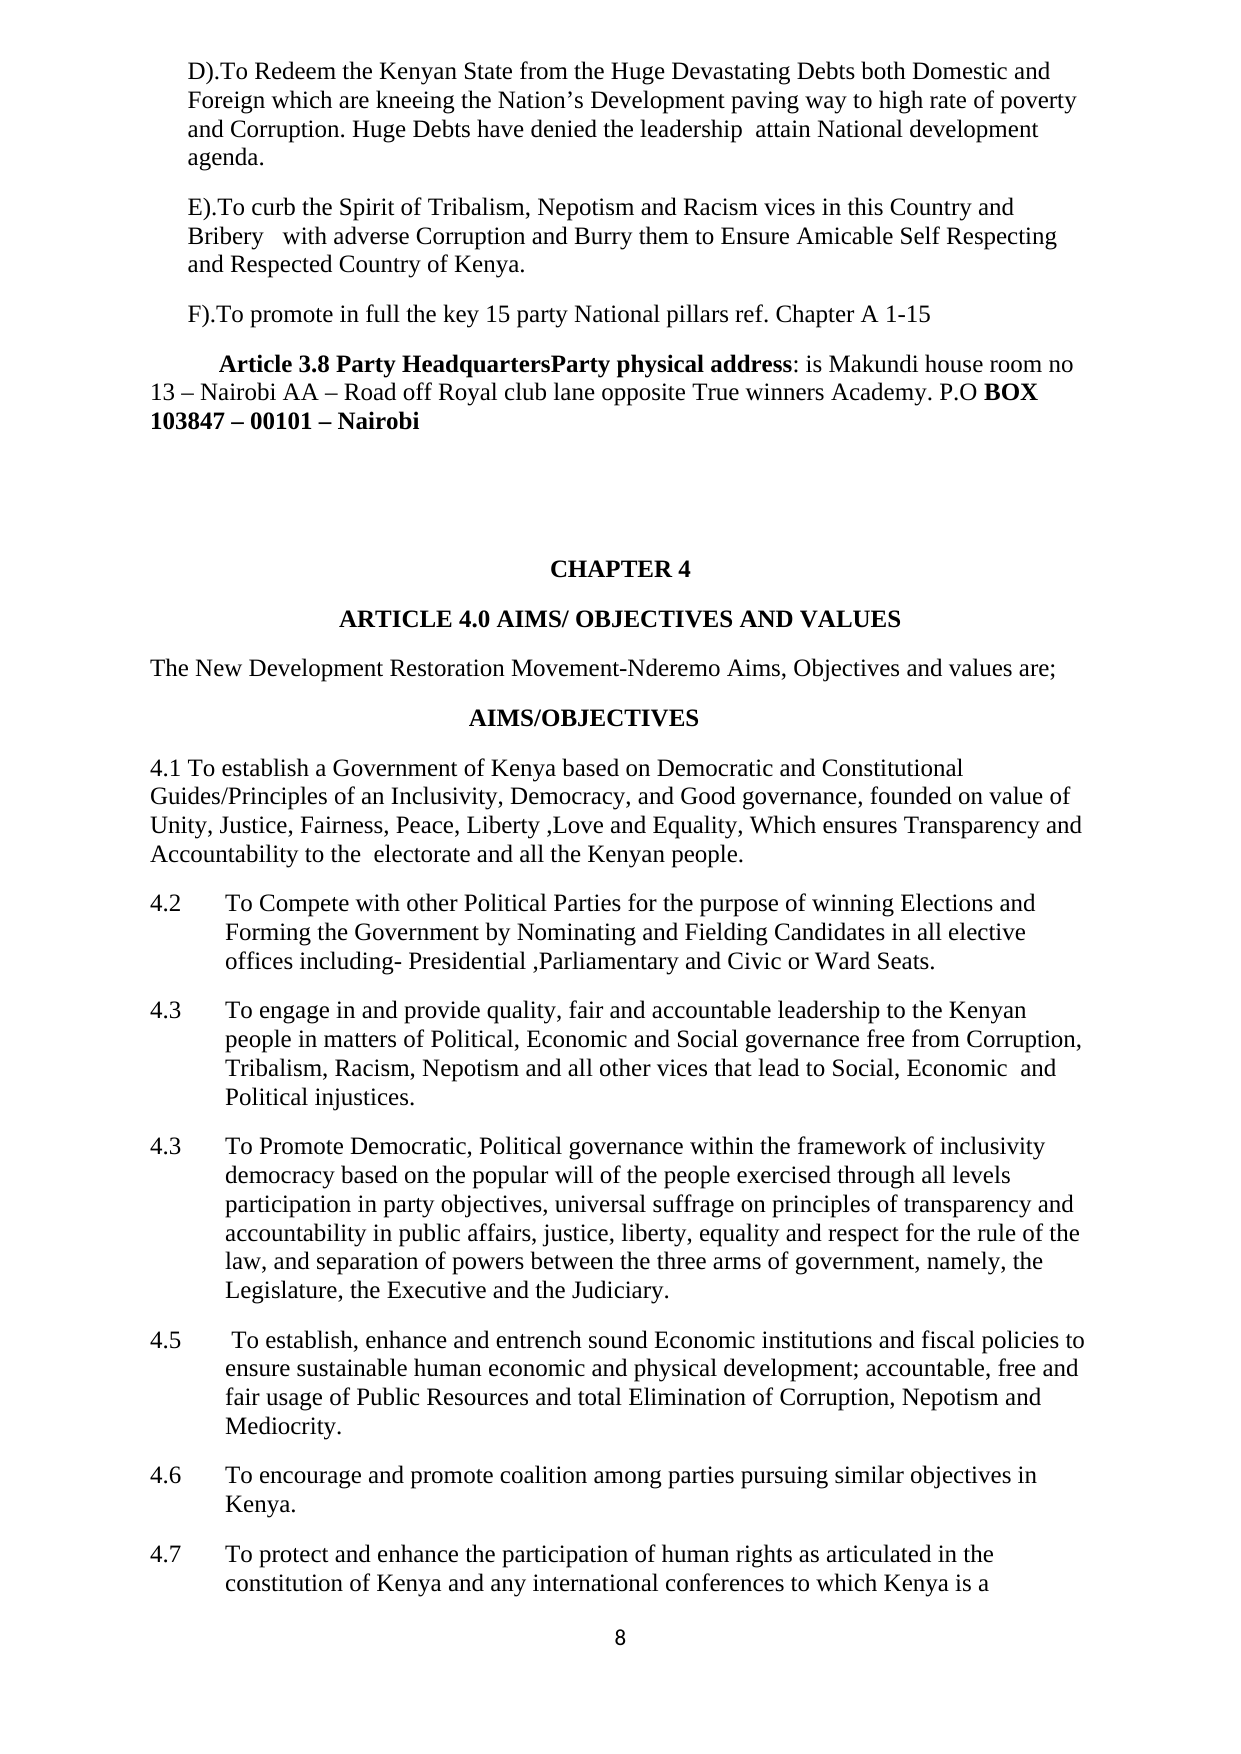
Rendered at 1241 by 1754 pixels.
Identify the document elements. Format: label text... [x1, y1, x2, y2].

text E).To curb the Spirit of Tribalism, Nepotism and Racism vices in this Country and Bribery with adverse Corruption and Burry them to Ensure Amicable Self Respecting and Respected Country of Kenya. [187, 192, 1090, 278]
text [150, 1539, 1090, 1596]
text 4.1 To establish a Government of Kenya based on Democratic and Constitutional Guides/Principles of an Inclusivity, Democracy, and Good governance, founded on value of Unity, Justice, Fairness, Peace, Liberty ,Love and Equality, Which ensures Transparency and Accountability to the electorate and all the Kenyan people. [150, 753, 1090, 868]
text ARTICLE 4.0 AIMS/ OBJECTIVES AND VALUES [150, 604, 1090, 633]
text The New Development Restoration Movement-Nderemo Aims, Objectives and values are; [150, 653, 1090, 682]
text CHAPTER 4 [150, 554, 1090, 583]
text D).To Redeem the Kenyan State from the Huge Devastating Debts both Domestic and Foreign which are kneeing the Nation’s Development paving way to high rate of poverty and Corruption. Huge Debts have denied the leadership attain National development agenda. [187, 56, 1090, 171]
text 4.6 To encourage and promote coalition among parties pursuing similar objectives in Kenya. [150, 1461, 1090, 1518]
text AIMS/OBJECTIVES [150, 703, 1090, 732]
text 4.3 To Promote Democratic, Political governance within the framework of inclusivity democracy based on the popular will of the people exercised through all levels participation in party objectives, universal suffrage on principles of transparency and accountability in public affairs, justice, liberty, equality and respect for the rule of the law, and separation of powers between the three arms of government, namely, the Legislature, the Executive and the Judiciary. [150, 1131, 1090, 1304]
text 4.2 To Compete with other Political Parties for the purpose of winning Elections and Forming the Government by Nominating and Fielding Candidates in all elective offices including- Presidential ,Parliamentary and Civic or Ward Seats. [150, 888, 1090, 975]
text F).To promote in full the key 15 party National pillars ref. Chapter A 1-15 [150, 299, 1090, 328]
text 4.5 To establish, enhance and entrench sound Economic institutions and fiscal policies to ensure sustainable human economic and physical development; accountable, free and fair usage of Public Resources and total Elimination of Corruption, Nepotism and Mediocrity. [150, 1325, 1090, 1440]
text Article 3.8 Party HeadquartersParty physical address: is Makundi house room no 13 – Nairobi AA – Road off Royal club lane opposite True winners Academy. P.O BOX 103847 – 00101 – Nairobi [150, 349, 1090, 435]
text 4.3 To engage in and provide quality, fair and accountable leadership to the Kenyan people in matters of Political, Economic and Social governance free from Corruption, Tribalism, Racism, Nepotism and all other vices that lead to Social, Economic and Political injustices. [150, 996, 1090, 1111]
